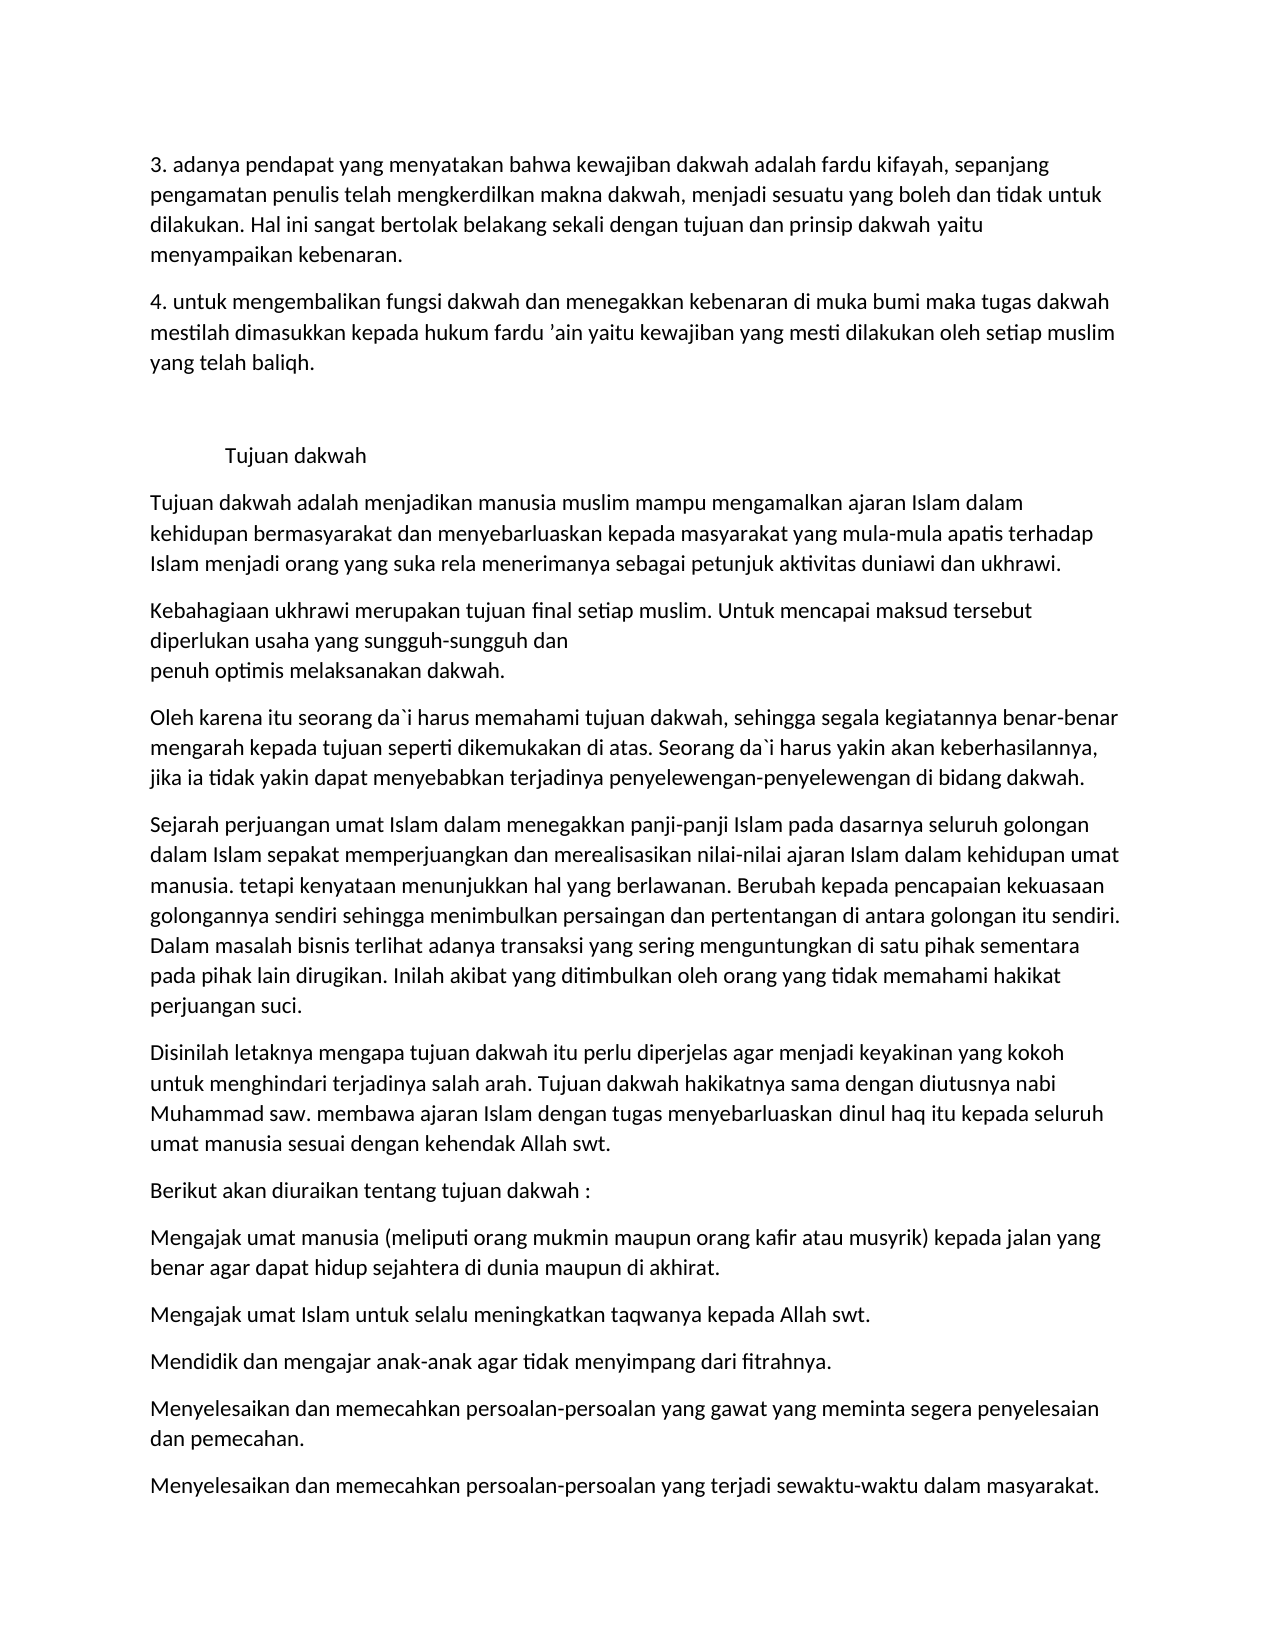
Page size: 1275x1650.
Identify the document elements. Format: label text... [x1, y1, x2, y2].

text Tujuan dakwah adalah menjadikan manusia muslim mampu mengamalkan ajaran Islam dalam kehidupan bermasyarakat dan menyebarluaskan kepada masyarakat yang mula-mula apatis terhadap Islam menjadi orang yang suka rela menerimanya sebagai petunjuk aktivitas duniawi dan ukhrawi. [150, 488, 1125, 577]
text 3. adanya pendapat yang menyatakan bahwa kewajiban dakwah adalah fardu kifayah, sepanjang pengamatan penulis telah mengkerdilkan makna dakwah, menjadi sesuatu yang boleh dan tidak untuk dilakukan. Hal ini sangat bertolak belakang sekali dengan tujuan dan prinsip dakwah yaitu menyampaikan kebenaran. [150, 150, 1125, 269]
text 4. untuk mengembalikan fungsi dakwah dan menegakkan kebenaran di muka bumi maka tugas dakwah mestilah dimasukkan kepada hukum fardu ’ain yaitu kewajiban yang mesti dilakukan oleh setiap muslim yang telah baliqh. [150, 287, 1125, 376]
text Disinilah letaknya mengapa tujuan dakwah itu perlu diperjelas agar menjadi keyakinan yang kokoh untuk menghindari terjadinya salah arah. Tujuan dakwah hakikatnya sama dengan diutusnya nabi Muhammad saw. membawa ajaran Islam dengan tugas menyebarluaskan dinul haq itu kepada seluruh umat manusia sesuai dengan kehendak Allah swt. [150, 1038, 1125, 1157]
text Mengajak umat manusia (meliputi orang mukmin maupun orang kafir atau musyrik) kepada jalan yang benar agar dapat hidup sejahtera di dunia maupun di akhirat. [150, 1223, 1125, 1281]
text Mengajak umat Islam untuk selalu meningkatkan taqwanya kepada Allah swt. [150, 1300, 1125, 1328]
text Menyelesaikan dan memecahkan persoalan-persoalan yang terjadi sewaktu-waktu dalam masyarakat. [150, 1471, 1125, 1499]
text Berikut akan diuraikan tentang tujuan dakwah : [150, 1176, 1125, 1204]
text Mendidik dan mengajar anak-anak agar tidak menyimpang dari fitrahnya. [150, 1347, 1125, 1375]
text Sejarah perjuangan umat Islam dalam menegakkan panji-panji Islam pada dasarnya seluruh golongan dalam Islam sepakat memperjuangkan dan merealisasikan nilai-nilai ajaran Islam dalam kehidupan umat manusia. tetapi kenyataan menunjukkan hal yang berlawanan. Berubah kepada pencapaian kekuasaan golongannya sendiri sehingga menimbulkan persaingan dan pertentangan di antara golongan itu sendiri. Dalam masalah bisnis terlihat adanya transaksi yang sering menguntungkan di satu pihak sementara pada pihak lain dirugikan. Inilah akibat yang ditimbulkan oleh orang yang tidak memahami hakikat perjuangan suci. [150, 810, 1125, 1020]
text Menyelesaikan dan memecahkan persoalan-persoalan yang gawat yang meminta segera penyelesaian dan pemecahan. [150, 1394, 1125, 1452]
list Tujuan dakwah [225, 442, 1125, 470]
text Kebahagiaan ukhrawi merupakan tujuan final setiap muslim. Untuk mencapai maksud tersebut diperlukan usaha yang sungguh-sungguh dan penuh optimis melaksanakan dakwah. [150, 596, 1125, 684]
text Oleh karena itu seorang da`i harus memahami tujuan dakwah, sehingga segala kegiatannya benar-benar mengarah kepada tujuan seperti dikemukakan di atas. Seorang da`i harus yakin akan keberhasilannya, jika ia tidak yakin dapat menyebabkan terjadinya penyelewengan-penyelewengan di bidang dakwah. [150, 703, 1125, 792]
